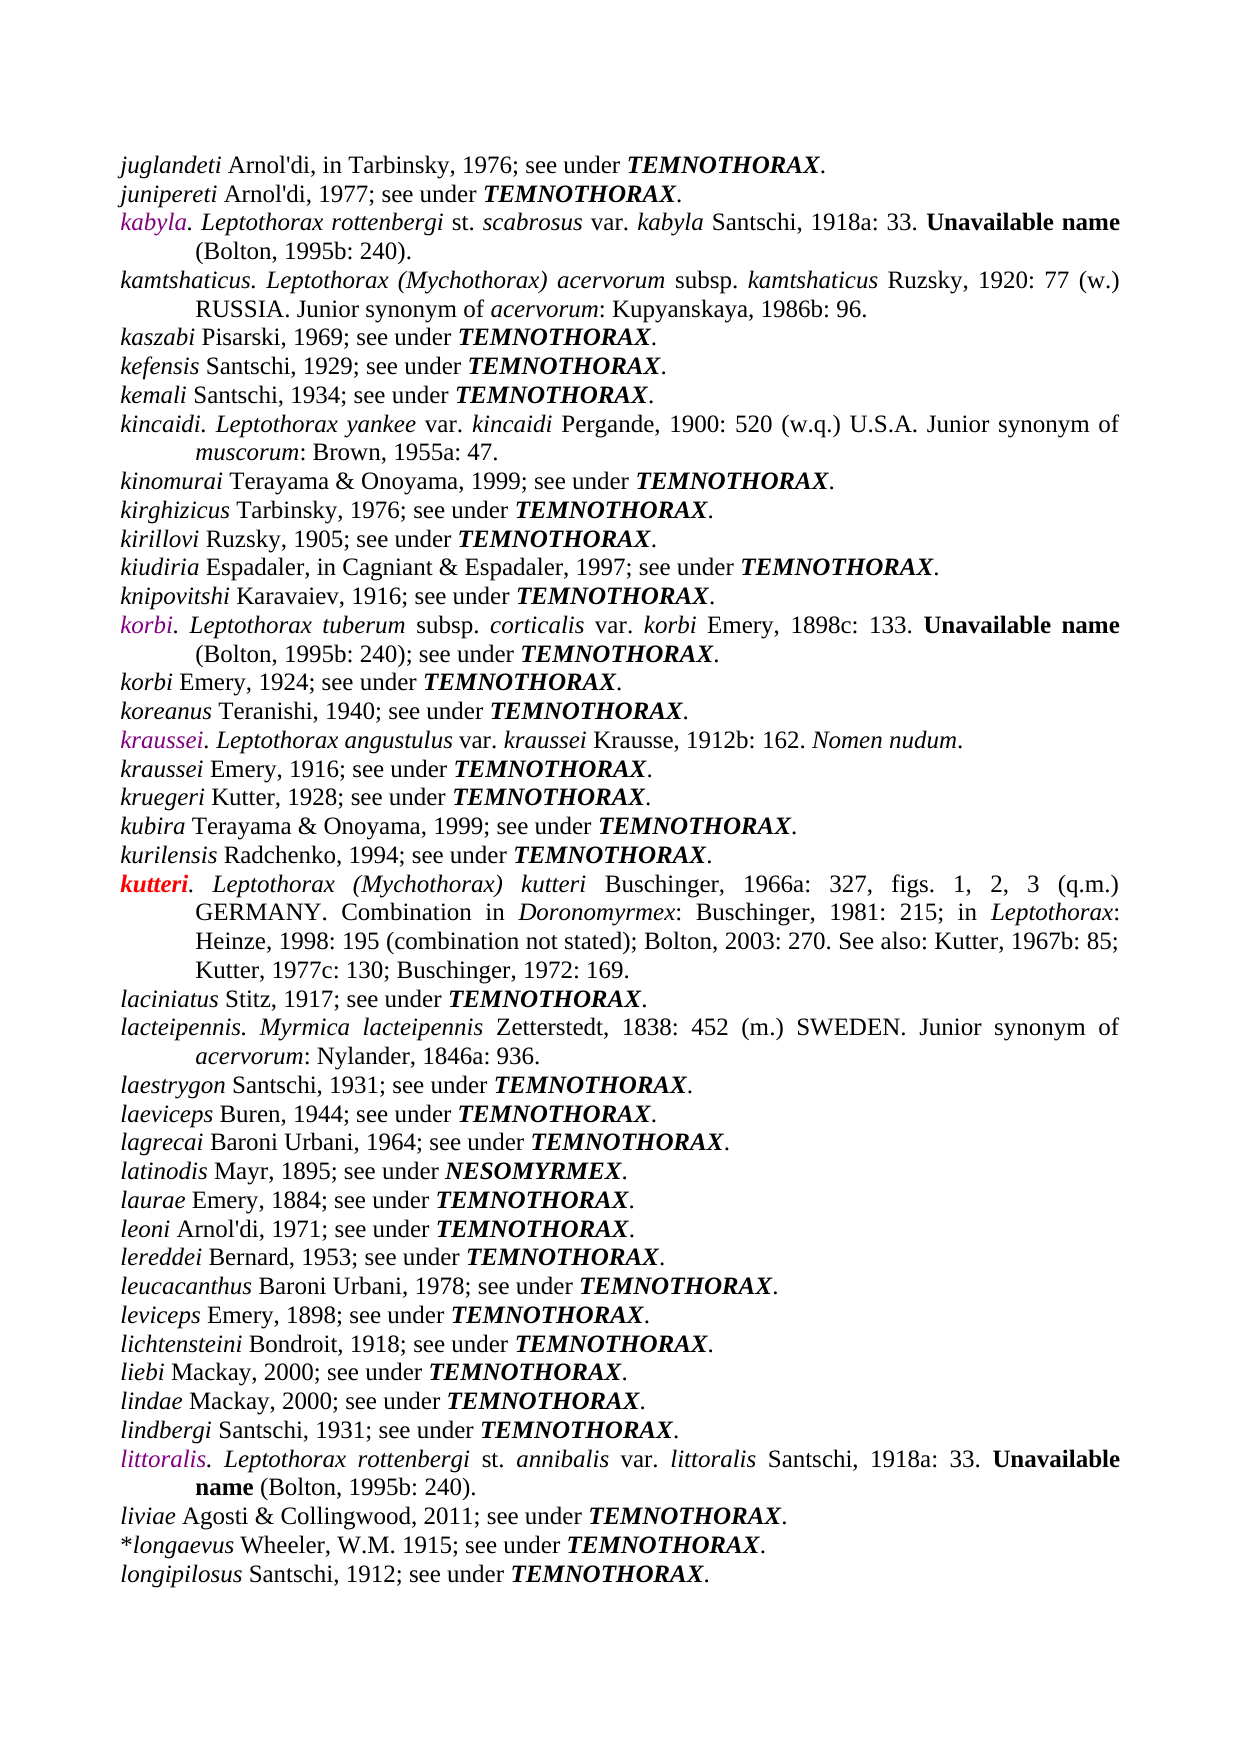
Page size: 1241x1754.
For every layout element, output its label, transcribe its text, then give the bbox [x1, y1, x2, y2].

text kutteri. Leptothorax (Mychothorax) kutteri Buschinger, 1966a: 327, figs. 1, 2, 3 (q.m.) GERMANY. Combination in Doronomyrmex: Buschinger, 1981: 215; in Leptothorax: Heinze, 1998: 195 (combination not stated); Bolton, 2003: 270. See also: Kutter, 1967b: 85; Kutter, 1977c: 130; Buschinger, 1972: 169. [120, 869, 1120, 984]
text kruegeri Kutter, 1928; see under TEMNOTHORAX. [120, 782, 1120, 811]
text kubira Terayama & Onoyama, 1999; see under TEMNOTHORAX. [120, 811, 1120, 840]
text *longaevus Wheeler, W.M. 1915; see under TEMNOTHORAX. [120, 1530, 1120, 1559]
text kincaidi. Leptothorax yankee var. kincaidi Pergande, 1900: 520 (w.q.) U.S.A. Junior synonym of muscorum: Brown, 1955a: 47. [120, 409, 1120, 466]
text leviceps Emery, 1898; see under TEMNOTHORAX. [120, 1300, 1120, 1329]
text kirillovi Ruzsky, 1905; see under TEMNOTHORAX. [120, 524, 1120, 552]
text kraussei. Leptothorax angustulus var. kraussei Krausse, 1912b: 162. Nomen nudum. [120, 725, 1120, 754]
text lichtensteini Bondroit, 1918; see under TEMNOTHORAX. [120, 1329, 1120, 1357]
text koreanus Teranishi, 1940; see under TEMNOTHORAX. [120, 696, 1120, 725]
text kiudiria Espadaler, in Cagniant & Espadaler, 1997; see under TEMNOTHORAX. [120, 552, 1120, 581]
text laurae Emery, 1884; see under TEMNOTHORAX. [120, 1185, 1120, 1214]
text kamtshaticus. Leptothorax (Mychothorax) acervorum subsp. kamtshaticus Ruzsky, 1920: 77 (w.) RUSSIA. Junior synonym of acervorum: Kupyanskaya, 1986b: 96. [120, 265, 1120, 322]
text littoralis. Leptothorax rottenbergi st. annibalis var. littoralis Santschi, 1918a: 33. Unavailable name (Bolton, 1995b: 240). [120, 1444, 1120, 1501]
text lindae Mackay, 2000; see under TEMNOTHORAX. [120, 1386, 1120, 1415]
text kraussei Emery, 1916; see under TEMNOTHORAX. [120, 754, 1120, 782]
text laestrygon Santschi, 1931; see under TEMNOTHORAX. [120, 1070, 1120, 1099]
text kemali Santschi, 1934; see under TEMNOTHORAX. [120, 380, 1120, 409]
text knipovitshi Karavaiev, 1916; see under TEMNOTHORAX. [120, 581, 1120, 610]
text liviae Agosti & Collingwood, 2011; see under TEMNOTHORAX. [120, 1501, 1120, 1530]
text leoni Arnol'di, 1971; see under TEMNOTHORAX. [120, 1214, 1120, 1242]
text lindbergi Santschi, 1931; see under TEMNOTHORAX. [120, 1415, 1120, 1444]
text korbi. Leptothorax tuberum subsp. corticalis var. korbi Emery, 1898c: 133. Unavailable name (Bolton, 1995b: 240); see under TEMNOTHORAX. [120, 610, 1120, 667]
text leucacanthus Baroni Urbani, 1978; see under TEMNOTHORAX. [120, 1271, 1120, 1300]
text junipereti Arnol'di, 1977; see under TEMNOTHORAX. [120, 179, 1120, 207]
text kirghizicus Tarbinsky, 1976; see under TEMNOTHORAX. [120, 495, 1120, 524]
text lagrecai Baroni Urbani, 1964; see under TEMNOTHORAX. [120, 1127, 1120, 1156]
text liebi Mackay, 2000; see under TEMNOTHORAX. [120, 1357, 1120, 1386]
text kabyla. Leptothorax rottenbergi st. scabrosus var. kabyla Santschi, 1918a: 33. Unavailable name (Bolton, 1995b: 240). [120, 207, 1120, 265]
text korbi Emery, 1924; see under TEMNOTHORAX. [120, 667, 1120, 696]
text laciniatus Stitz, 1917; see under TEMNOTHORAX. [120, 984, 1120, 1012]
text kurilensis Radchenko, 1994; see under TEMNOTHORAX. [120, 840, 1120, 869]
text juglandeti Arnol'di, in Tarbinsky, 1976; see under TEMNOTHORAX. [120, 150, 1120, 179]
text kaszabi Pisarski, 1969; see under TEMNOTHORAX. [120, 322, 1120, 351]
text longipilosus Santschi, 1912; see under TEMNOTHORAX. [120, 1559, 1120, 1587]
text kefensis Santschi, 1929; see under TEMNOTHORAX. [120, 351, 1120, 380]
text latinodis Mayr, 1895; see under NESOMYRMEX. [120, 1156, 1120, 1185]
text kinomurai Terayama & Onoyama, 1999; see under TEMNOTHORAX. [120, 466, 1120, 495]
text laeviceps Buren, 1944; see under TEMNOTHORAX. [120, 1099, 1120, 1127]
text lacteipennis. Myrmica lacteipennis Zetterstedt, 1838: 452 (m.) SWEDEN. Junior synonym of acervorum: Nylander, 1846a: 936. [120, 1012, 1120, 1070]
text lereddei Bernard, 1953; see under TEMNOTHORAX. [120, 1242, 1120, 1271]
